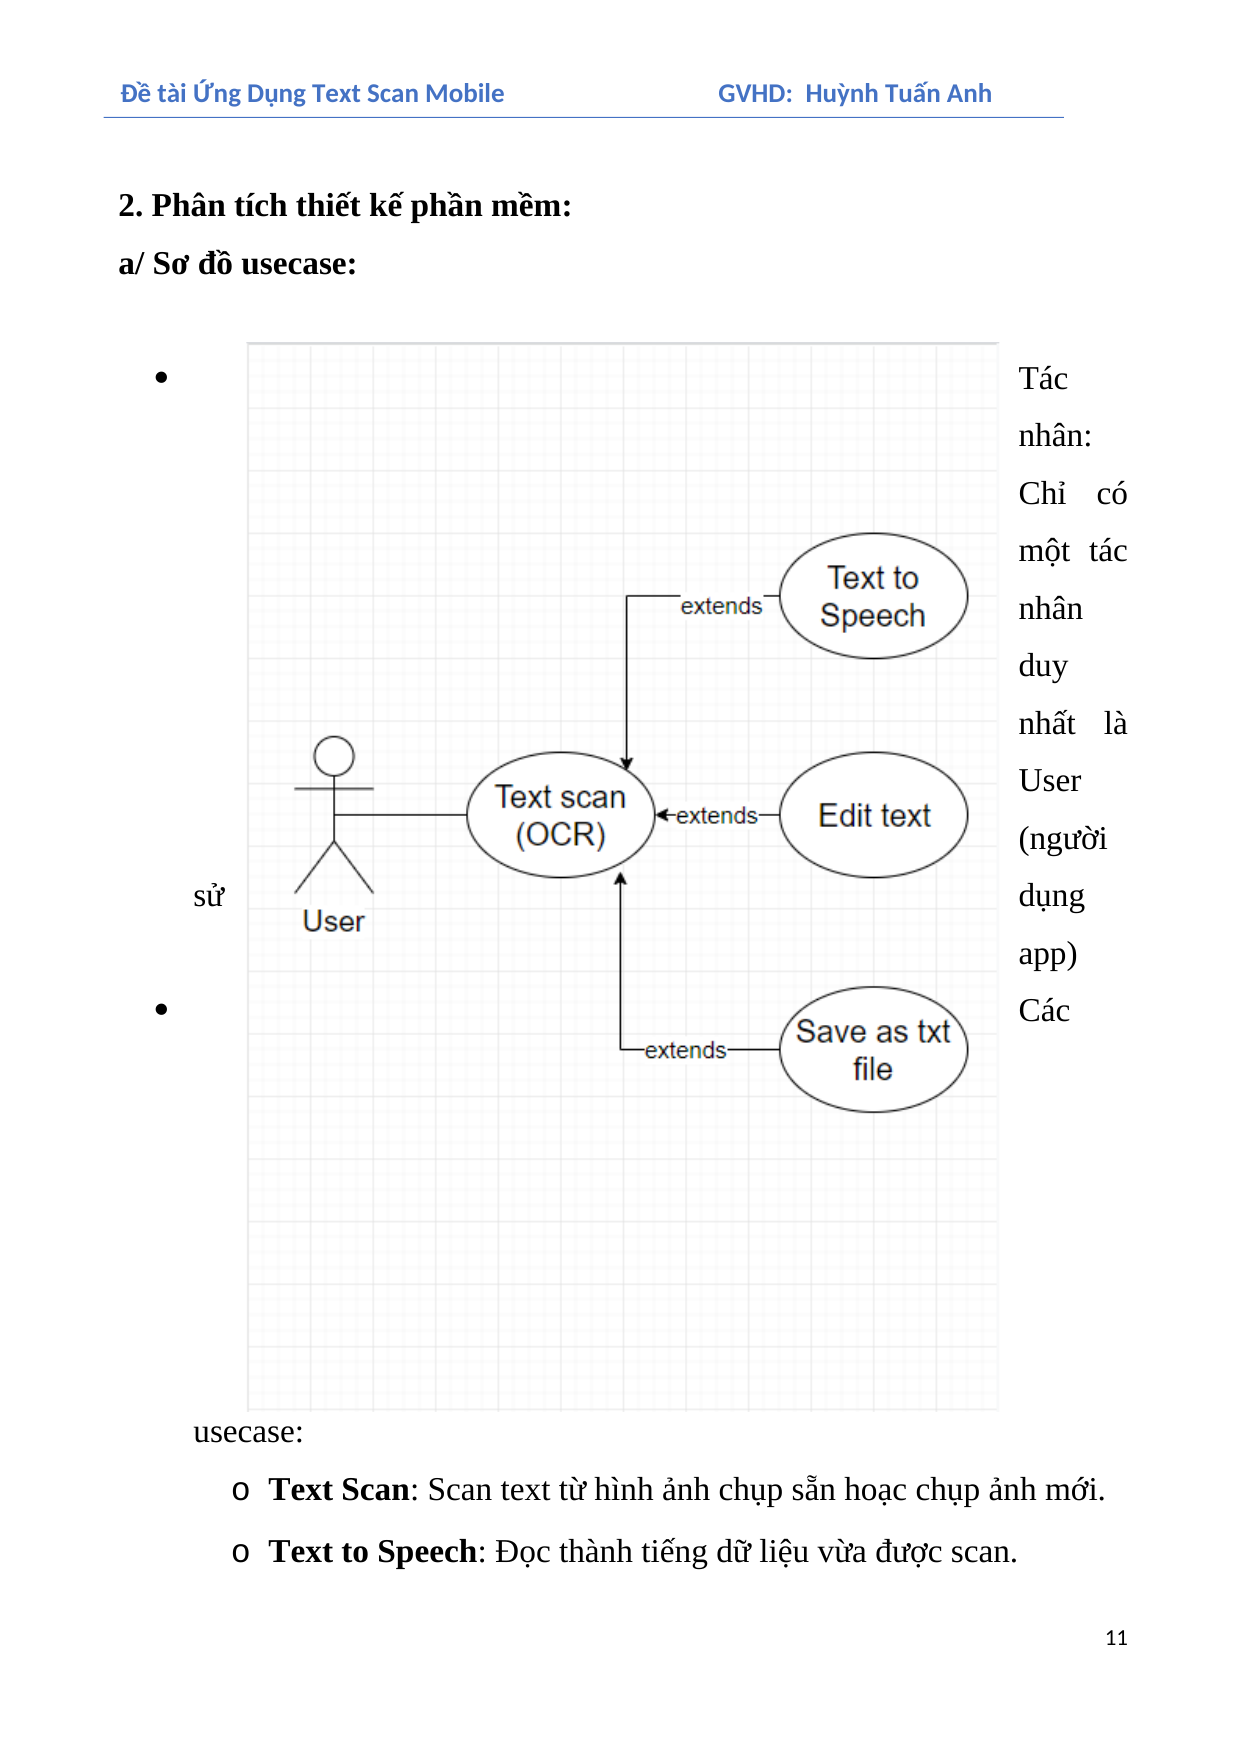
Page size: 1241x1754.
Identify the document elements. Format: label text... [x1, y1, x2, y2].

list Text to Speech: Đọc thành tiếng dữ liệu vừa được scan. [231, 1531, 1128, 1572]
list Các usecase: [156, 991, 1128, 1450]
list Text Scan: Scan text từ hình ảnh chụp sẵn hoạc chụp ảnh mới. [231, 1469, 1128, 1511]
list Tác nhân: Chỉ có một tác nhân duy nhất là User (người sử dụng app) [1000, 358, 1128, 971]
picture [246, 342, 1000, 1412]
text a/ Sơ đồ usecase: [118, 243, 1128, 281]
text 2. Phân tích thiết kế phần mềm: [118, 186, 1128, 224]
list Tác nhân: Chỉ có một tác nhân duy nhất là User (người sử dụng app) [156, 358, 246, 971]
